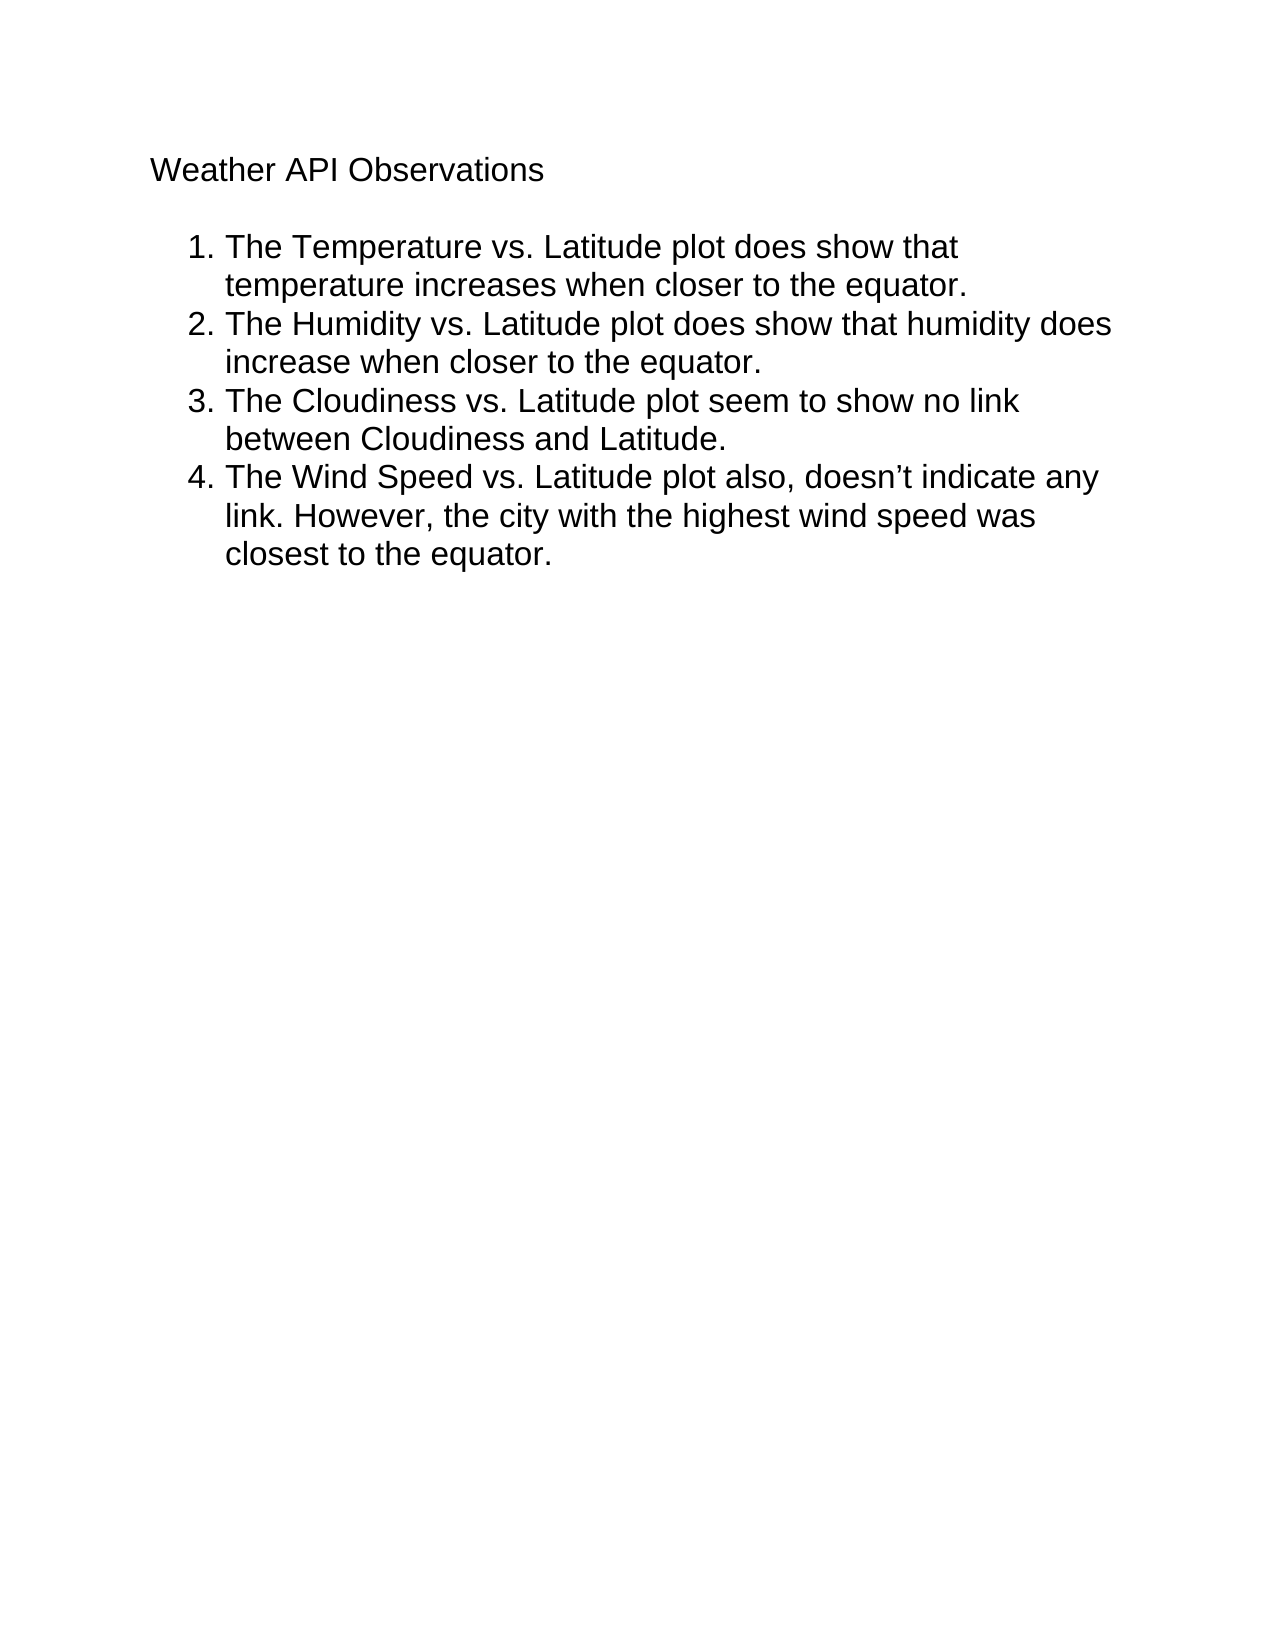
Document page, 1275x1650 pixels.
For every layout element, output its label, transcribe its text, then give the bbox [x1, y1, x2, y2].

list The Wind Speed vs. Latitude plot also, doesn’t indicate any link. However, the city with the highest wind speed was closest to the equator. [187, 457, 1125, 573]
list The Temperature vs. Latitude plot does show that temperature increases when closer to the equator. [187, 227, 1125, 304]
text Weather API Observations [150, 150, 1125, 188]
list The Humidity vs. Latitude plot does show that humidity does increase when closer to the equator. [187, 304, 1125, 381]
list The Cloudiness vs. Latitude plot seem to show no link between Cloudiness and Latitude. [187, 381, 1125, 457]
